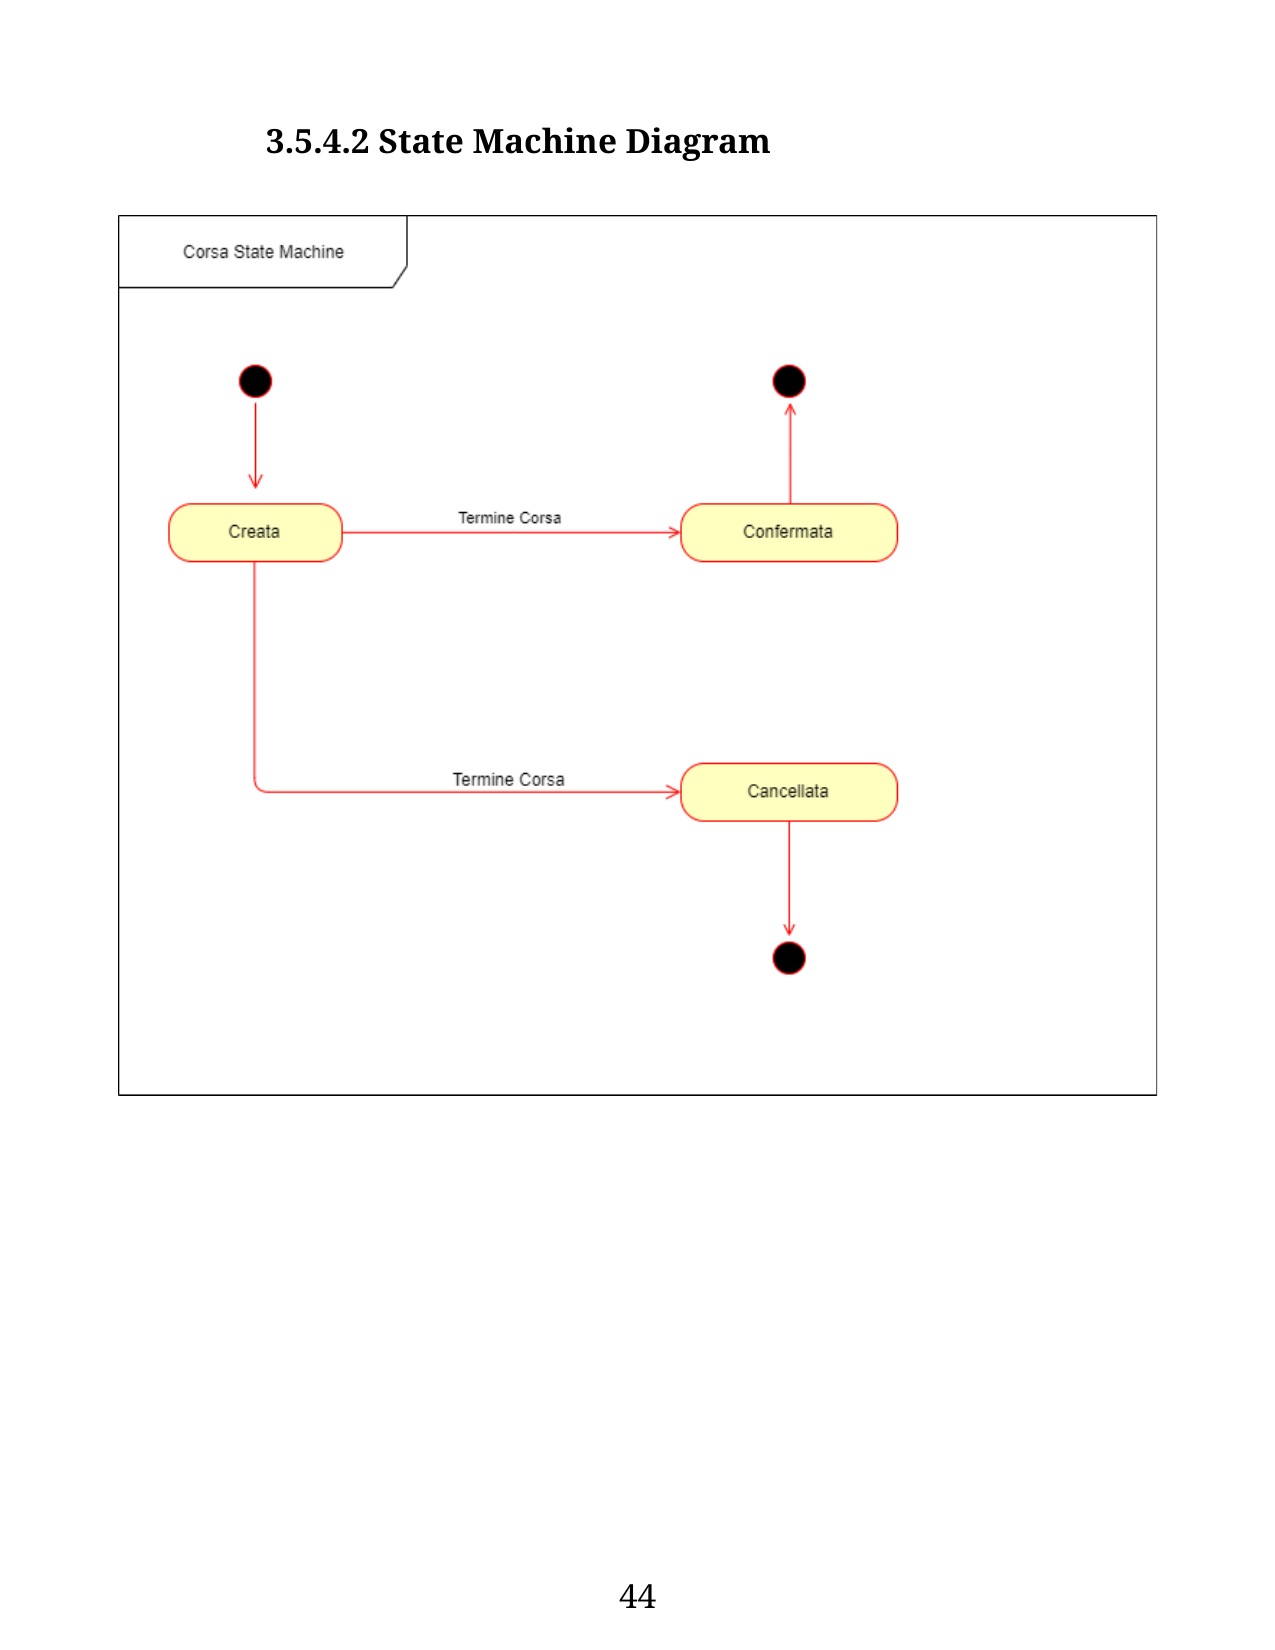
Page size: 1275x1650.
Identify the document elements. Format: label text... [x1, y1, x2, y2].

picture [118, 215, 1158, 1096]
subtitle 3.5.4.2 State Machine Diagram [118, 118, 1157, 163]
